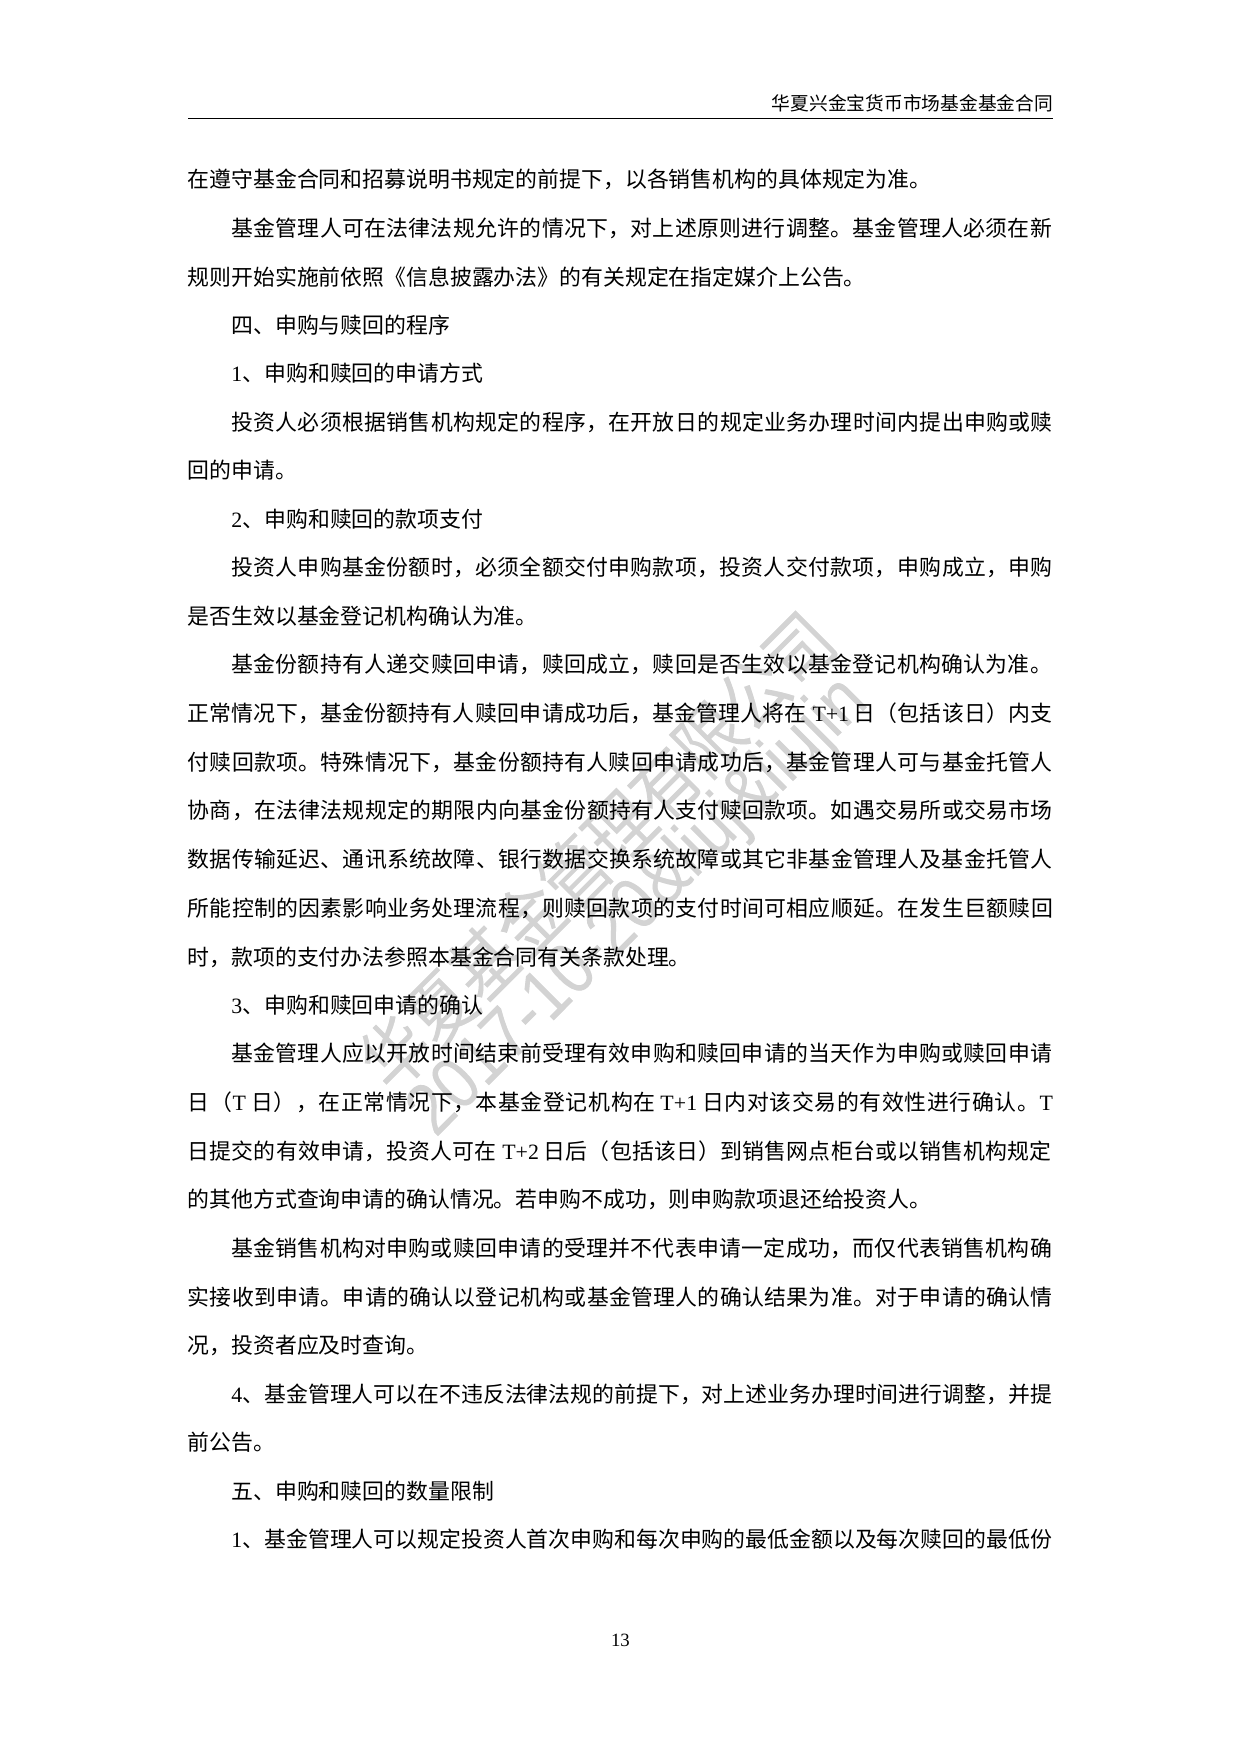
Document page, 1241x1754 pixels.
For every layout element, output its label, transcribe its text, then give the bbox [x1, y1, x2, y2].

text 基金管理人应以开放时间结束前受理有效申购和赎回申请的当天作为申购或赎回申请日（T日），在正常情况下，本基金登记机构在T+1日内对该交易的有效性进行确认。T日提交的有效申请，投资人可在T+2日后（包括该日）到销售网点柜台或以销售机构规定的其他方式查询申请的确认情况。若申购不成功，则申购款项退还给投资人。 [187, 1036, 1053, 1214]
text 五、申购和赎回的数量限制 [187, 1473, 1053, 1506]
text 四、申购与赎回的程序 [187, 307, 1053, 340]
text 1、申购和赎回的申请方式 [187, 356, 1053, 388]
text 基金销售机构对申购或赎回申请的受理并不代表申请一定成功，而仅代表销售机构确实接收到申请。申请的确认以登记机构或基金管理人的确认结果为准。对于申请的确认情况，投资者应及时查询。 [187, 1230, 1053, 1360]
text 2、申购和赎回的款项支付 [187, 501, 1053, 534]
text 投资人必须根据销售机构规定的程序，在开放日的规定业务办理时间内提出申购或赎回的申请。 [187, 404, 1053, 485]
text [187, 1522, 1053, 1554]
text 投资人申购基金份额时，必须全额交付申购款项，投资人交付款项，申购成立，申购是否生效以基金登记机构确认为准。 [187, 549, 1053, 631]
text 基金份额持有人递交赎回申请，赎回成立，赎回是否生效以基金登记机构确认为准。正常情况下，基金份额持有人赎回申请成功后，基金管理人将在T+1日（包括该日）内支付赎回款项。特殊情况下，基金份额持有人赎回申请成功后，基金管理人可与基金托管人协商，在法律法规规定的期限内向基金份额持有人支付赎回款项。如遇交易所或交易市场数据传输延迟、通讯系统故障、银行数据交换系统故障或其它非基金管理人及基金托管人所能控制的因素影响业务处理流程，则赎回款项的支付时间可相应顺延。在发生巨额赎回时，款项的支付办法参照本基金合同有关条款处理。 [187, 647, 1053, 972]
text 4、基金管理人可以在不违反法律法规的前提下，对上述业务办理时间进行调整，并提前公告。 [187, 1376, 1053, 1457]
text 3、申购和赎回申请的确认 [187, 987, 1053, 1020]
text 基金管理人可在法律法规允许的情况下，对上述原则进行调整。基金管理人必须在新规则开始实施前依照《信息披露办法》的有关规定在指定媒介上公告。 [187, 210, 1053, 292]
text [187, 162, 1053, 194]
